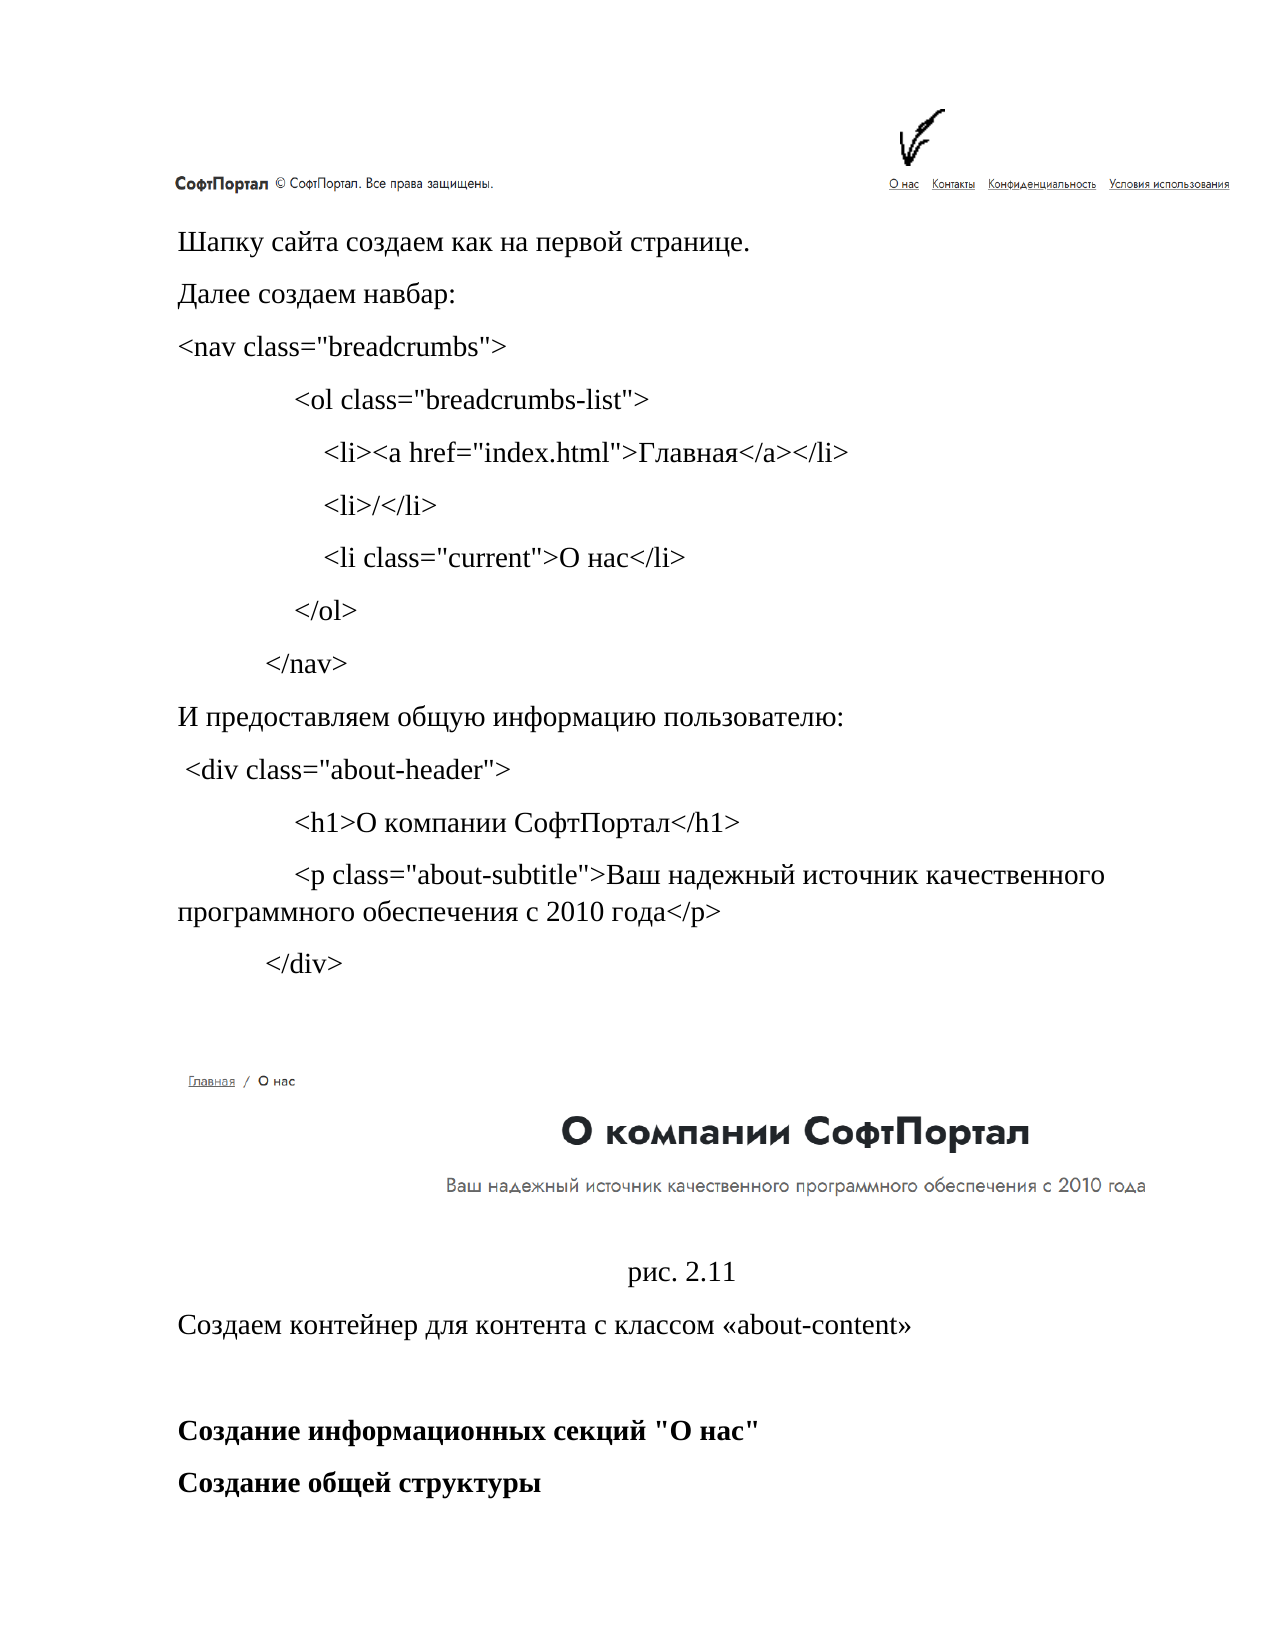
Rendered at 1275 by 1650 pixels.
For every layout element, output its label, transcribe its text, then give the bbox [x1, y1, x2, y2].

text <li><a href="index.html">Главная</a></li> [177, 435, 1186, 468]
text Создаем контейнер для контента с классом «about-content» [177, 1307, 1186, 1341]
text <nav class="breadcrumbs"> [177, 329, 1186, 363]
picture [172, 109, 1240, 229]
text </div> [177, 946, 1186, 980]
text </ol> [177, 593, 1186, 627]
picture [177, 1052, 1180, 1235]
text <div class="about-header"> [177, 752, 1186, 785]
text </nav> [177, 646, 1186, 680]
text <ol class="breadcrumbs-list"> [177, 382, 1186, 416]
text <li class="current">О нас</li> [177, 541, 1186, 574]
text Шапку сайта создаем как на первой странице. [177, 224, 1186, 257]
text Cоздание информационных секций "О нас" [177, 1413, 1186, 1446]
text <li>/</li> [177, 488, 1186, 521]
text Далее создаем навбар: [177, 277, 1186, 310]
text <p class="about-subtitle">Ваш надежный источник качественного программного обеспечения с 2010 года</p> [177, 857, 1186, 927]
text Создание общей структуры [177, 1465, 1186, 1499]
text рис. 2.11 [177, 1254, 1186, 1288]
text <h1>О компании СофтПортал</h1> [177, 805, 1186, 838]
text И предоставляем общую информацию пользователю: [177, 699, 1186, 733]
